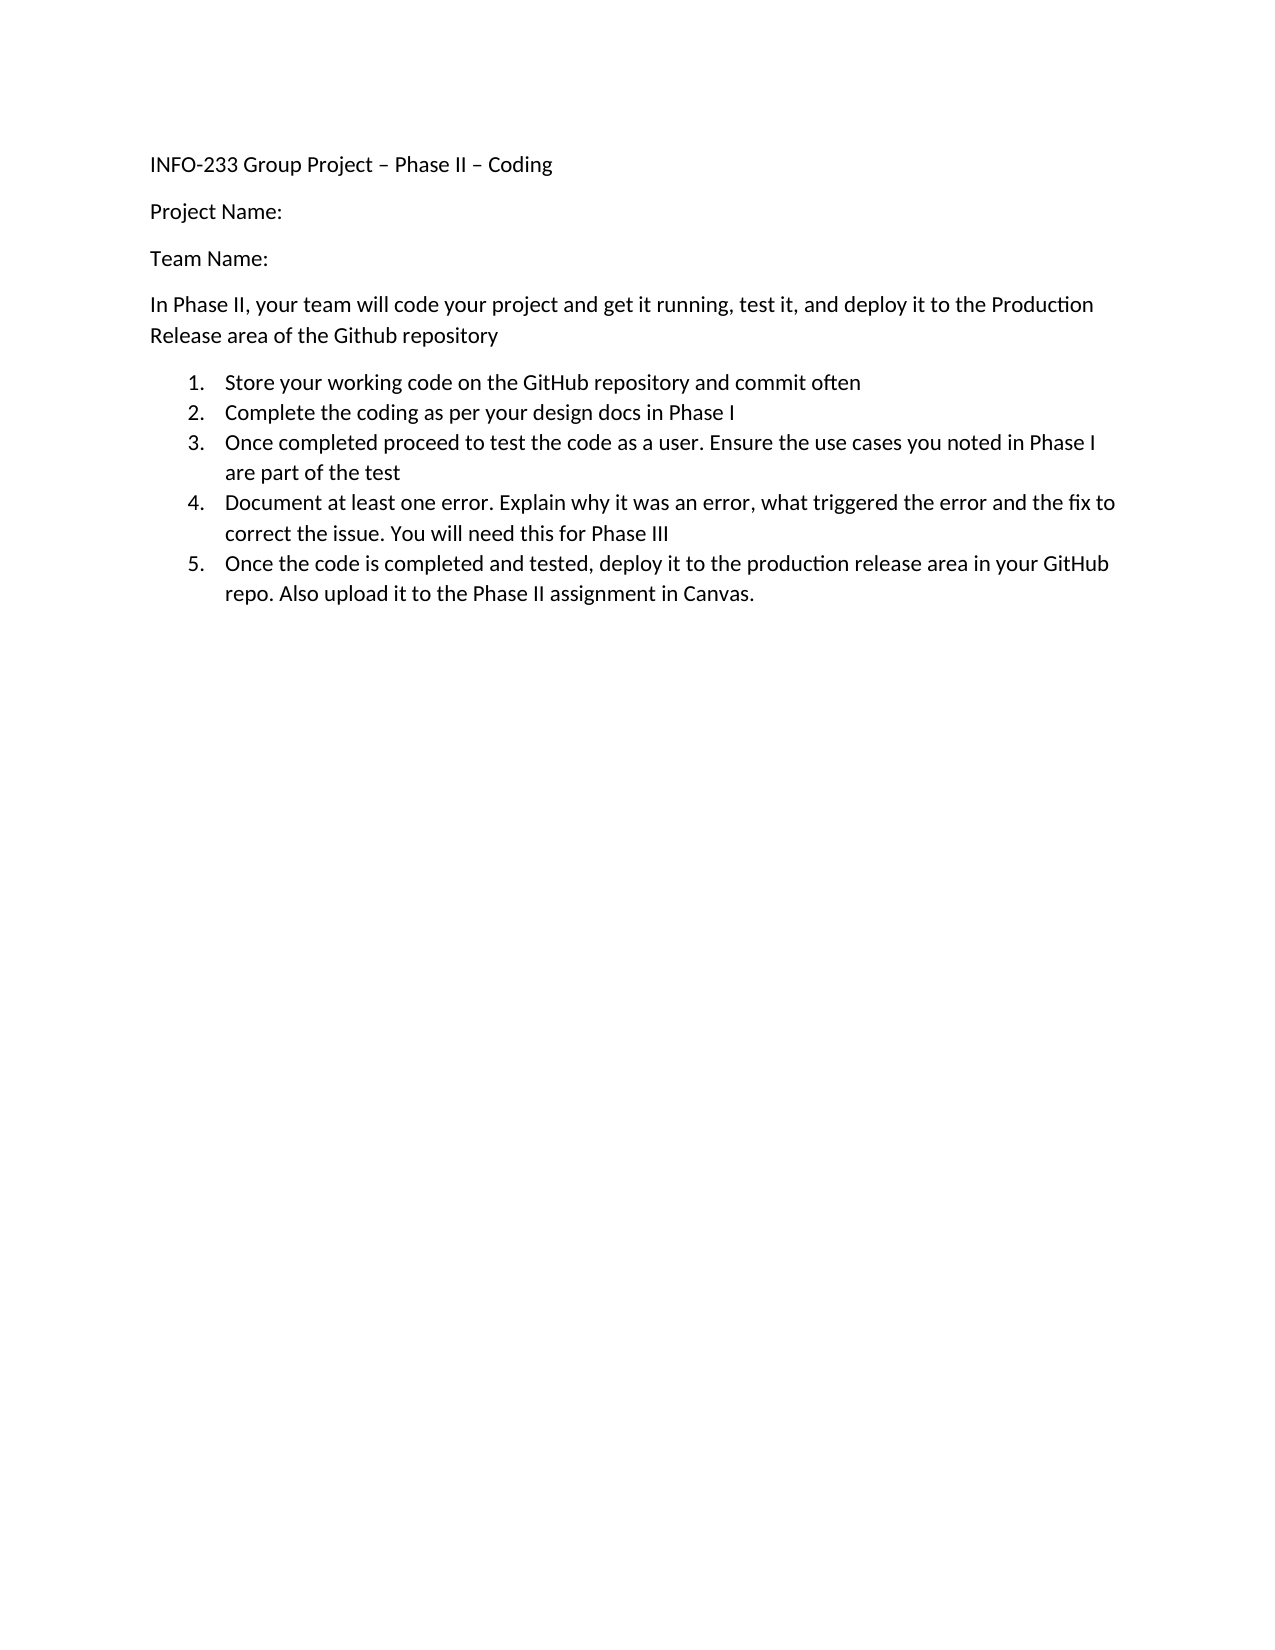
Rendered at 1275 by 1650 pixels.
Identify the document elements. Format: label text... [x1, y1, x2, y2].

list Document at least one error. Explain why it was an error, what triggered the error and the fix to correct the issue. You will need this for Phase III [187, 488, 1125, 547]
text INFO-233 Group Project – Phase II – Coding [150, 150, 1125, 178]
text In Phase II, your team will code your project and get it running, test it, and deploy it to the Production Release area of the Github repository [150, 291, 1125, 349]
list Store your working code on the GitHub repository and commit often [187, 368, 1125, 396]
list Complete the coding as per your design docs in Phase I [187, 398, 1125, 426]
list Once completed proceed to test the code as a user. Ensure the use cases you noted in Phase I are part of the test [187, 428, 1125, 486]
text Project Name: [150, 197, 1125, 225]
text Team Name: [150, 244, 1125, 272]
list Once the code is completed and tested, deploy it to the production release area in your GitHub repo. Also upload it to the Phase II assignment in Canvas. [187, 549, 1125, 607]
